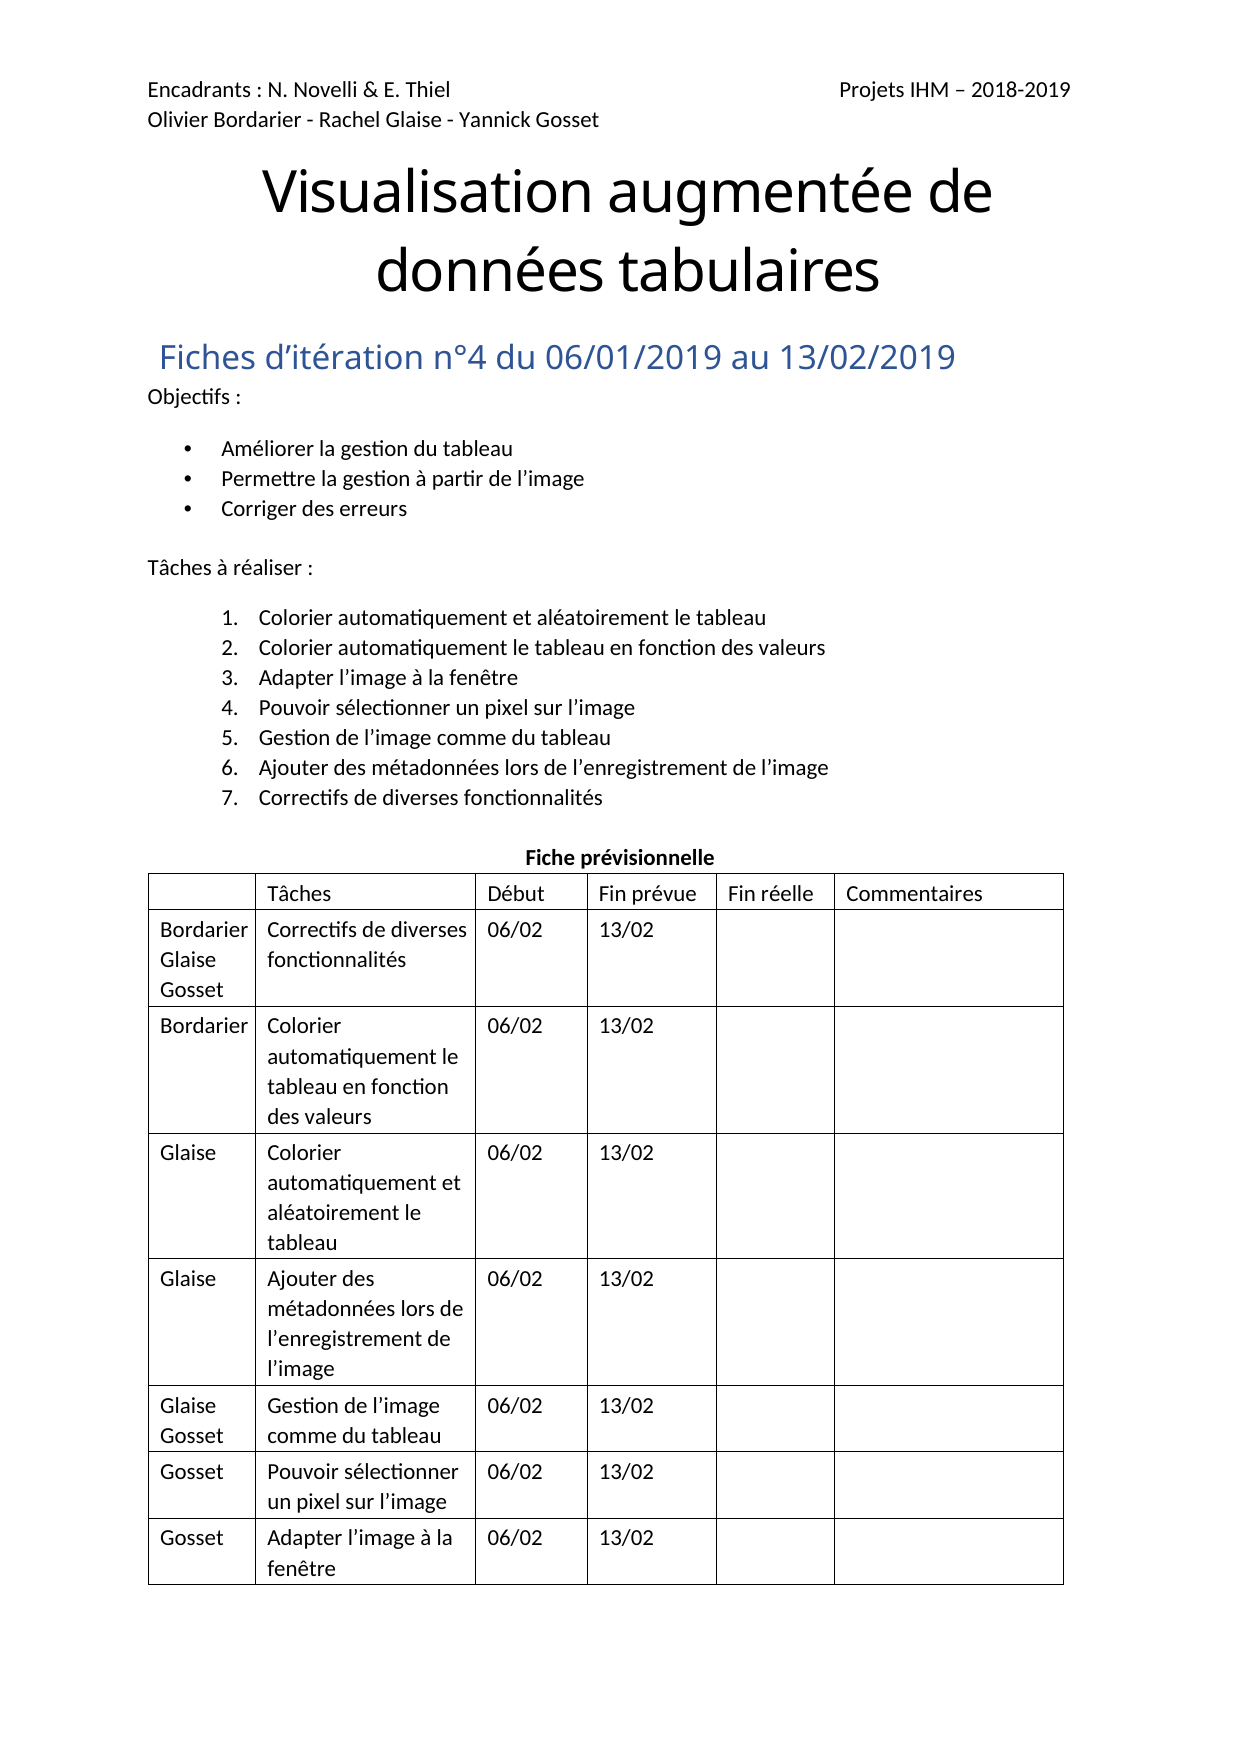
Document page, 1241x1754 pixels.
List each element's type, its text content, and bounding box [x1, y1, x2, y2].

table_header Début [476, 874, 587, 909]
table_cell 13/02 [588, 1134, 716, 1258]
table_cell 13/02 [588, 1386, 716, 1451]
table_cell 06/02 [476, 1134, 587, 1258]
subtitle Fiches d’itération n°4 du 06/01/2019 au 13/02/2019 [159, 334, 1098, 379]
list Pouvoir sélectionner un pixel sur l’image [221, 693, 1098, 721]
table_cell Colorier automatiquement et aléatoirement le tableau [256, 1134, 475, 1258]
table_cell [717, 1007, 834, 1132]
list Adapter l’image à la fenêtre [221, 663, 1098, 691]
table_cell Correctifs de diverses fonctionnalités [256, 910, 475, 1006]
table_cell Glaise Gosset [149, 1386, 255, 1451]
table_cell [835, 1452, 1063, 1517]
table_cell 06/02 [476, 1519, 587, 1584]
table_cell Glaise [149, 1259, 255, 1385]
table_cell [717, 1519, 834, 1584]
table_cell 13/02 [588, 1007, 716, 1132]
table_cell [835, 1386, 1063, 1451]
title Visualisation augmentée de données tabulaires [159, 150, 1098, 309]
table_cell 06/02 [476, 910, 587, 1006]
list Permettre la gestion à partir de l’image [183, 464, 1098, 492]
text Fiche prévisionnelle [147, 843, 1093, 871]
table_cell Ajouter des métadonnées lors de l’enregistrement de l’image [256, 1259, 475, 1385]
table_header Tâches [256, 874, 475, 909]
list Corriger des erreurs [183, 494, 1098, 522]
table_header Fin réelle [717, 874, 834, 909]
table_cell [835, 1259, 1063, 1385]
list Améliorer la gestion du tableau [183, 434, 1098, 462]
table_cell [835, 1007, 1063, 1132]
table_cell Adapter l’image à la fenêtre [256, 1519, 475, 1584]
table_cell Bordarier [149, 1007, 255, 1132]
table_header [149, 874, 255, 909]
table_cell Pouvoir sélectionner un pixel sur l’image [256, 1452, 475, 1517]
table_cell [717, 1452, 834, 1517]
table_cell Colorier automatiquement le tableau en fonction des valeurs [256, 1007, 475, 1132]
text Objectifs : [147, 382, 1098, 411]
table_cell 13/02 [588, 1452, 716, 1517]
table_cell 06/02 [476, 1386, 587, 1451]
table_cell 13/02 [588, 1259, 716, 1385]
table_cell [835, 1519, 1063, 1584]
table_cell 06/02 [476, 1259, 587, 1385]
table_header Commentaires [835, 874, 1063, 909]
table_cell Gosset [149, 1519, 255, 1584]
table_cell 06/02 [476, 1007, 587, 1132]
list Colorier automatiquement et aléatoirement le tableau [221, 603, 1098, 632]
table_cell [835, 910, 1063, 1006]
table_header Fin prévue [588, 874, 716, 909]
table_cell 06/02 [476, 1452, 587, 1517]
table_cell Glaise [149, 1134, 255, 1258]
table_cell [717, 1386, 834, 1451]
table_cell Bordarier Glaise Gosset [149, 910, 255, 1006]
list Gestion de l’image comme du tableau [221, 723, 1098, 751]
table_cell 13/02 [588, 910, 716, 1006]
table_cell [835, 1134, 1063, 1258]
list Colorier automatiquement le tableau en fonction des valeurs [221, 633, 1098, 661]
list Correctifs de diverses fonctionnalités [221, 783, 1098, 811]
table_cell Gestion de l’image comme du tableau [256, 1386, 475, 1451]
table_cell [717, 1259, 834, 1385]
text Tâches à réaliser : [147, 553, 1098, 582]
table_cell Gosset [149, 1452, 255, 1517]
table_cell [717, 910, 834, 1006]
list Ajouter des métadonnées lors de l’enregistrement de l’image [221, 753, 1098, 781]
table_cell [717, 1134, 834, 1258]
table_cell 13/02 [588, 1519, 716, 1584]
